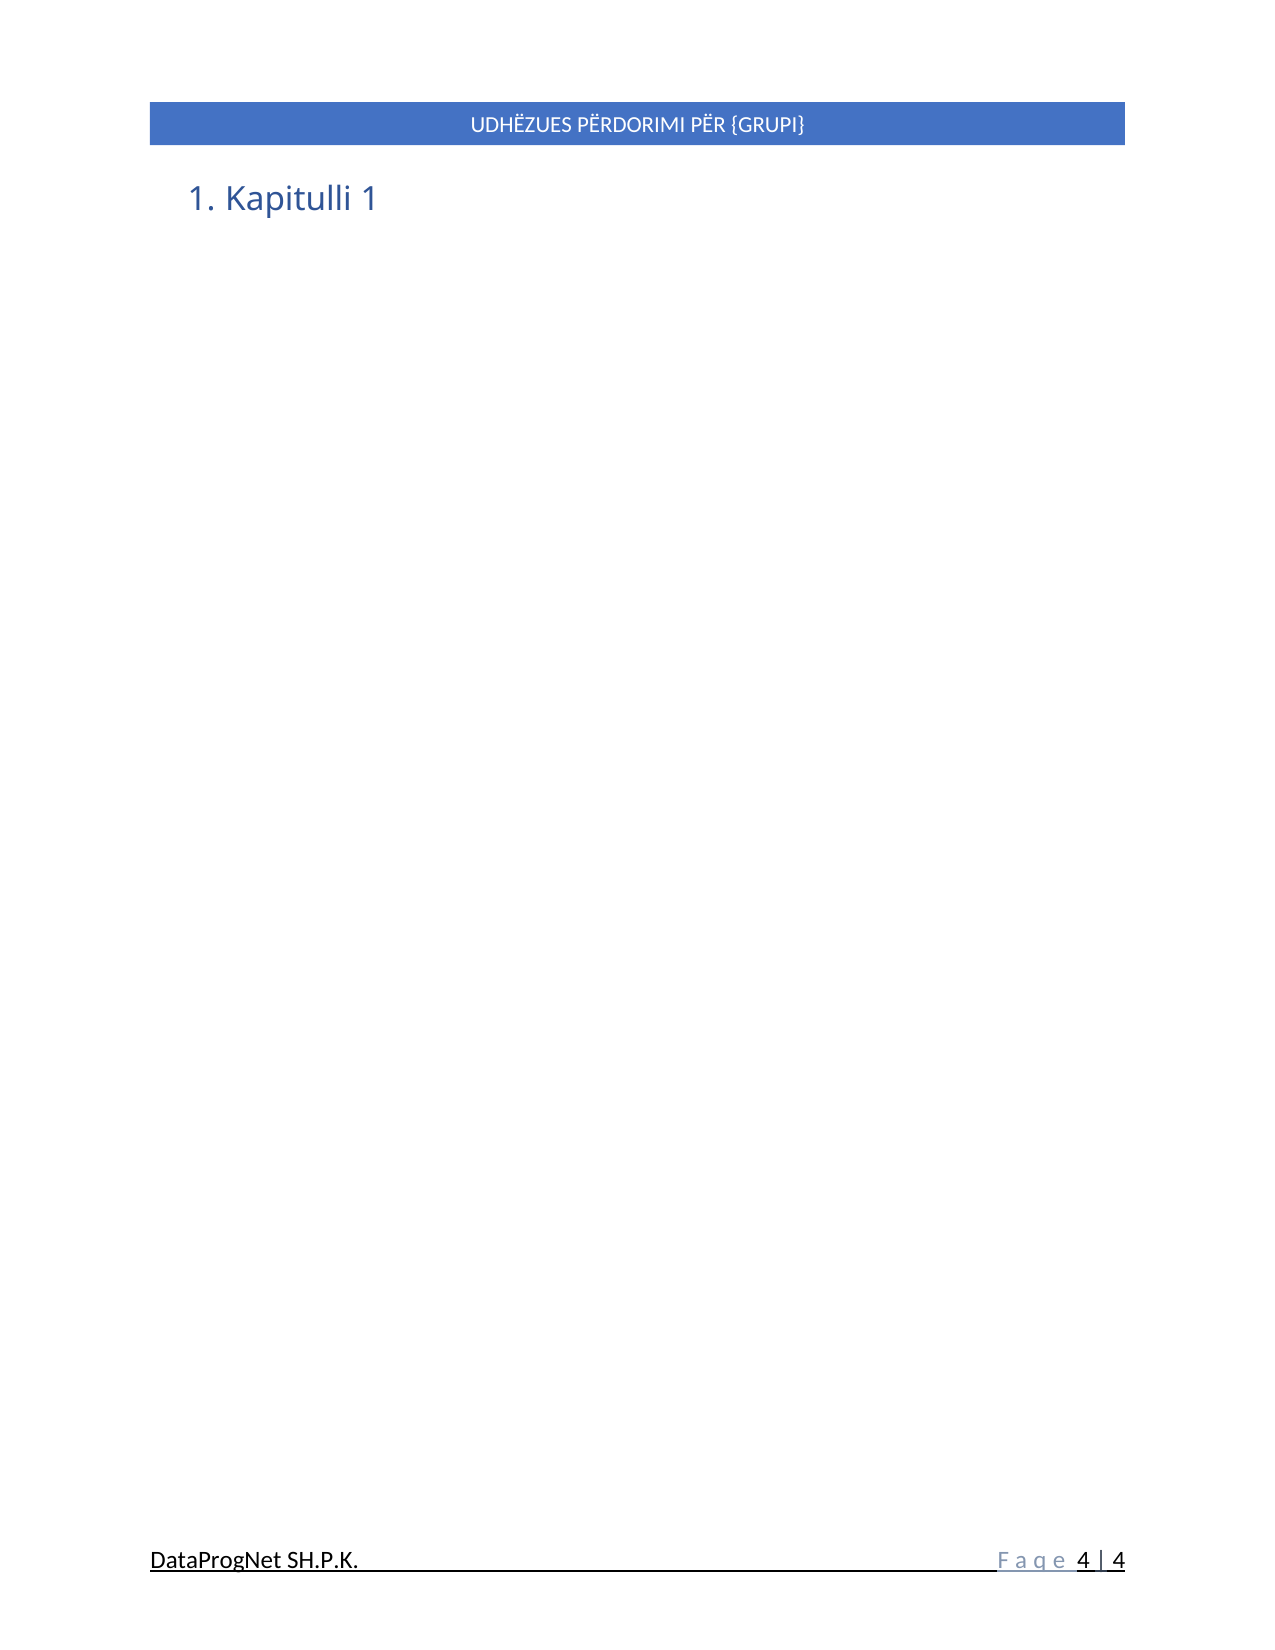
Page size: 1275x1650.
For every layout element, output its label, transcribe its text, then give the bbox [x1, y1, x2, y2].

subtitle Kapitulli 1 [187, 175, 1125, 220]
